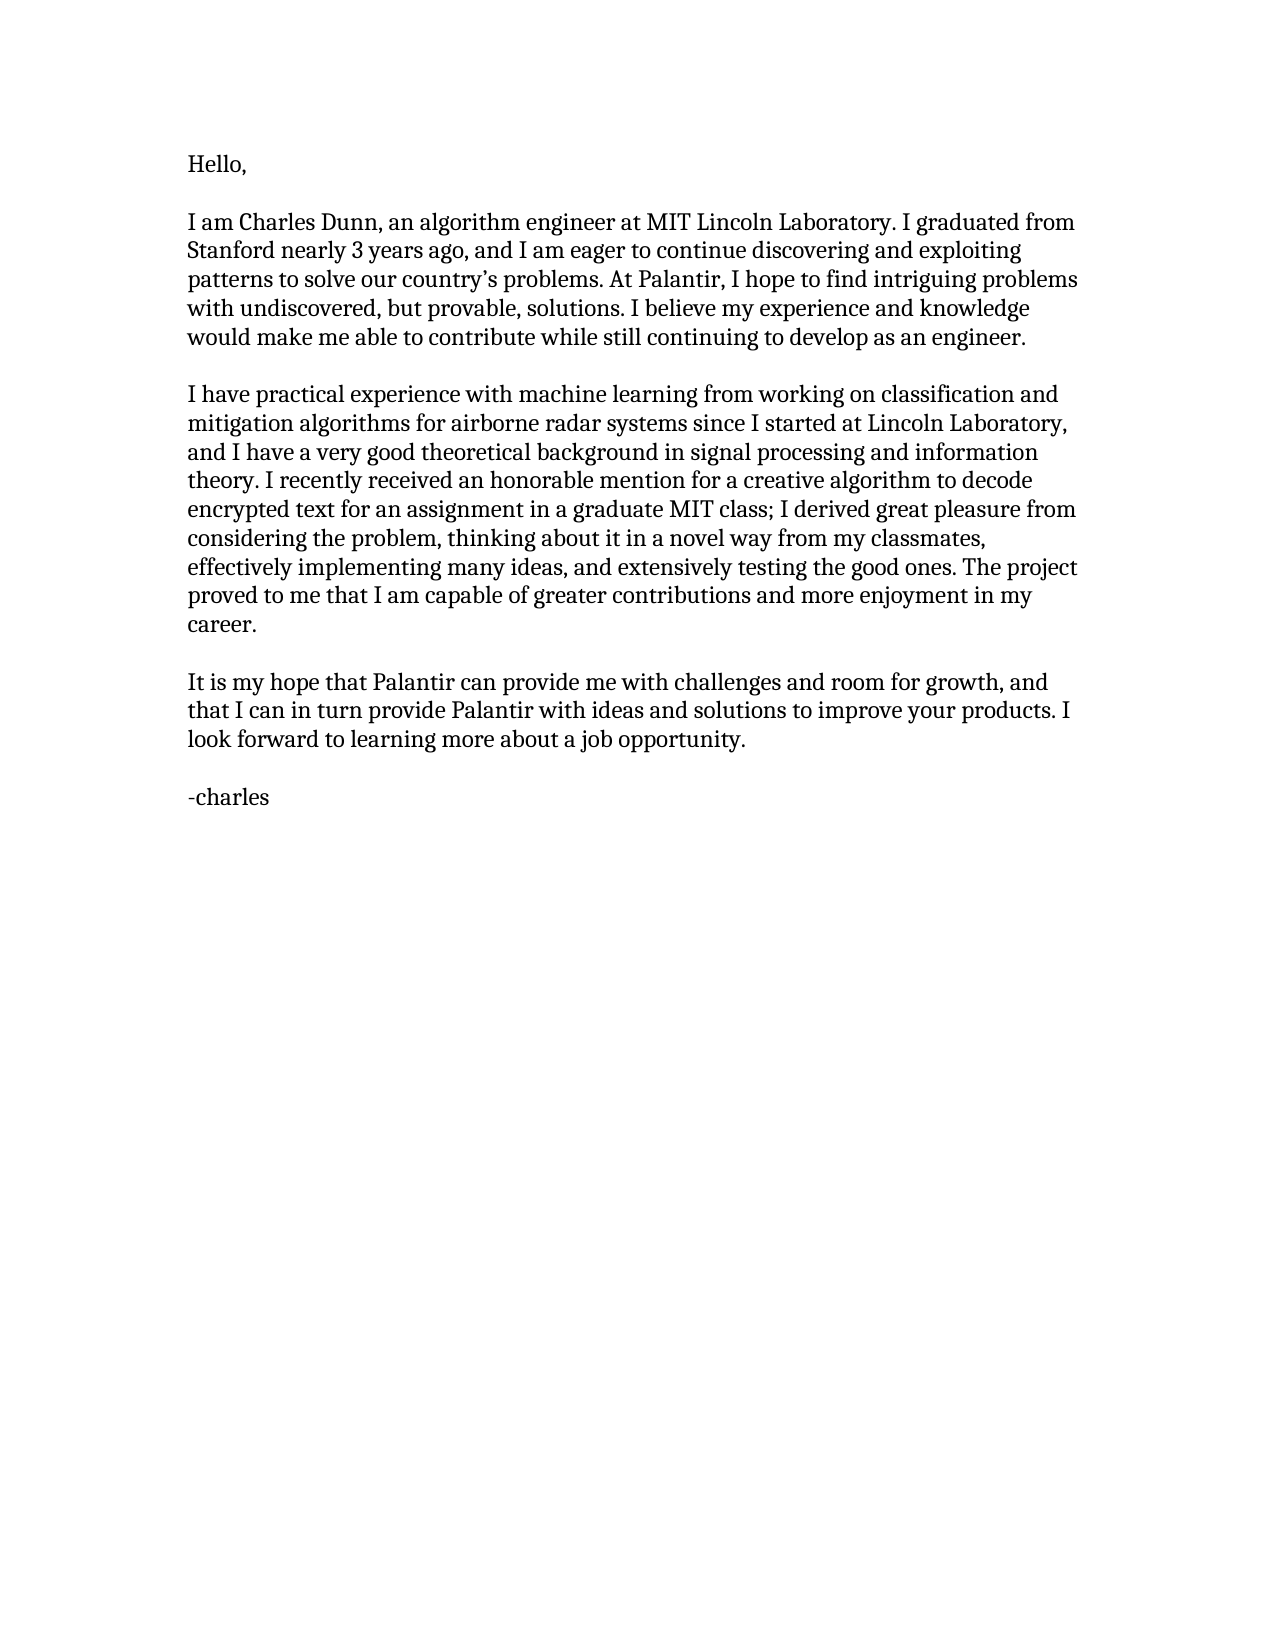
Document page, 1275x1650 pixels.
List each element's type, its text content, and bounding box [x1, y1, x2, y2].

text Hello, [187, 150, 1087, 179]
text I am Charles Dunn, an algorithm engineer at MIT Lincoln Laboratory. I graduated from Stanford nearly 3 years ago, and I am eager to continue discovering and exploiting patterns to solve our country’s problems. At Palantir, I hope to find intriguing problems with undiscovered, but provable, solutions. I believe my experience and knowledge would make me able to contribute while still continuing to develop as an engineer. [187, 207, 1087, 351]
text -charles [187, 782, 1087, 811]
text I have practical experience with machine learning from working on classification and mitigation algorithms for airborne radar systems since I started at Lincoln Laboratory, and I have a very good theoretical background in signal processing and information theory. I recently received an honorable mention for a creative algorithm to decode encrypted text for an assignment in a graduate MIT class; I derived great pleasure from considering the problem, thinking about it in a novel way from my classmates, effectively implementing many ideas, and extensively testing the good ones. The project proved to me that I am capable of greater contributions and more enjoyment in my career. [187, 380, 1087, 639]
text It is my hope that Palantir can provide me with challenges and room for growth, and that I can in turn provide Palantir with ideas and solutions to improve your products. I look forward to learning more about a job opportunity. [187, 667, 1087, 754]
